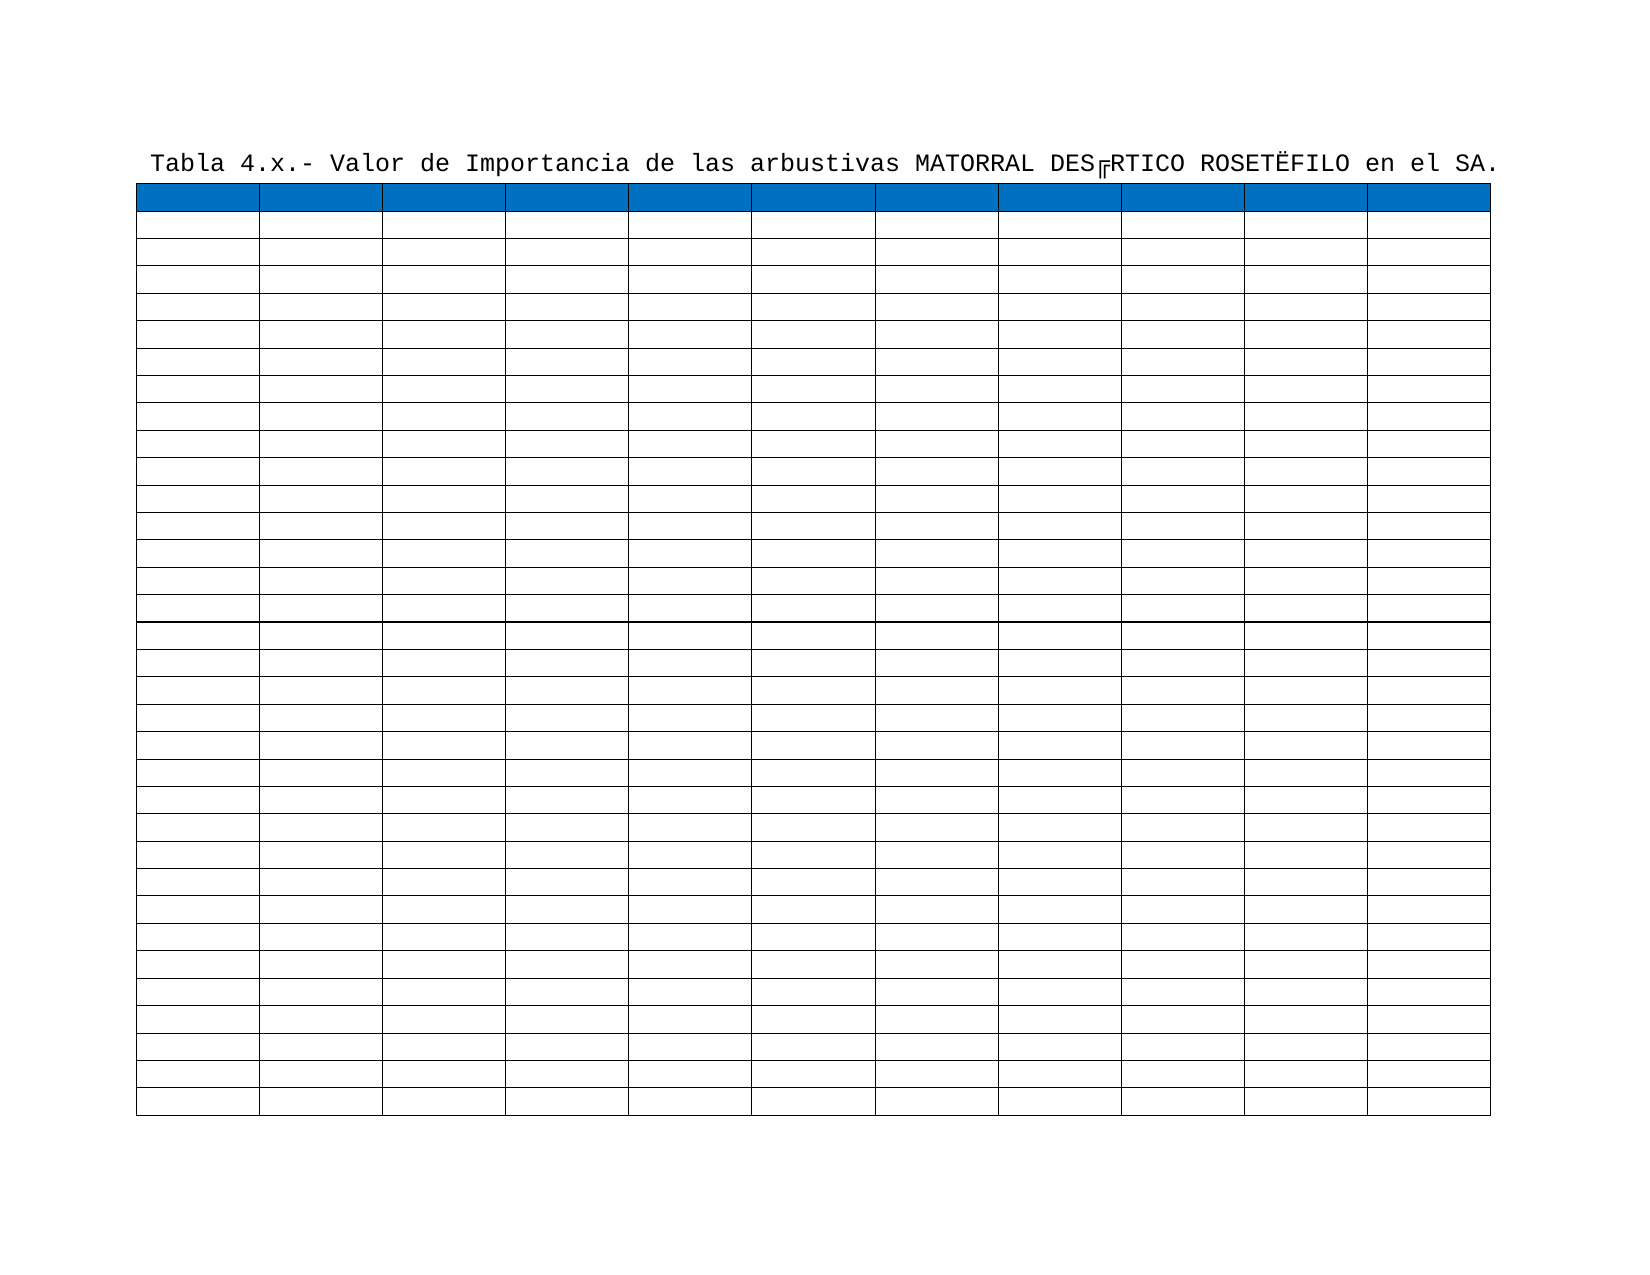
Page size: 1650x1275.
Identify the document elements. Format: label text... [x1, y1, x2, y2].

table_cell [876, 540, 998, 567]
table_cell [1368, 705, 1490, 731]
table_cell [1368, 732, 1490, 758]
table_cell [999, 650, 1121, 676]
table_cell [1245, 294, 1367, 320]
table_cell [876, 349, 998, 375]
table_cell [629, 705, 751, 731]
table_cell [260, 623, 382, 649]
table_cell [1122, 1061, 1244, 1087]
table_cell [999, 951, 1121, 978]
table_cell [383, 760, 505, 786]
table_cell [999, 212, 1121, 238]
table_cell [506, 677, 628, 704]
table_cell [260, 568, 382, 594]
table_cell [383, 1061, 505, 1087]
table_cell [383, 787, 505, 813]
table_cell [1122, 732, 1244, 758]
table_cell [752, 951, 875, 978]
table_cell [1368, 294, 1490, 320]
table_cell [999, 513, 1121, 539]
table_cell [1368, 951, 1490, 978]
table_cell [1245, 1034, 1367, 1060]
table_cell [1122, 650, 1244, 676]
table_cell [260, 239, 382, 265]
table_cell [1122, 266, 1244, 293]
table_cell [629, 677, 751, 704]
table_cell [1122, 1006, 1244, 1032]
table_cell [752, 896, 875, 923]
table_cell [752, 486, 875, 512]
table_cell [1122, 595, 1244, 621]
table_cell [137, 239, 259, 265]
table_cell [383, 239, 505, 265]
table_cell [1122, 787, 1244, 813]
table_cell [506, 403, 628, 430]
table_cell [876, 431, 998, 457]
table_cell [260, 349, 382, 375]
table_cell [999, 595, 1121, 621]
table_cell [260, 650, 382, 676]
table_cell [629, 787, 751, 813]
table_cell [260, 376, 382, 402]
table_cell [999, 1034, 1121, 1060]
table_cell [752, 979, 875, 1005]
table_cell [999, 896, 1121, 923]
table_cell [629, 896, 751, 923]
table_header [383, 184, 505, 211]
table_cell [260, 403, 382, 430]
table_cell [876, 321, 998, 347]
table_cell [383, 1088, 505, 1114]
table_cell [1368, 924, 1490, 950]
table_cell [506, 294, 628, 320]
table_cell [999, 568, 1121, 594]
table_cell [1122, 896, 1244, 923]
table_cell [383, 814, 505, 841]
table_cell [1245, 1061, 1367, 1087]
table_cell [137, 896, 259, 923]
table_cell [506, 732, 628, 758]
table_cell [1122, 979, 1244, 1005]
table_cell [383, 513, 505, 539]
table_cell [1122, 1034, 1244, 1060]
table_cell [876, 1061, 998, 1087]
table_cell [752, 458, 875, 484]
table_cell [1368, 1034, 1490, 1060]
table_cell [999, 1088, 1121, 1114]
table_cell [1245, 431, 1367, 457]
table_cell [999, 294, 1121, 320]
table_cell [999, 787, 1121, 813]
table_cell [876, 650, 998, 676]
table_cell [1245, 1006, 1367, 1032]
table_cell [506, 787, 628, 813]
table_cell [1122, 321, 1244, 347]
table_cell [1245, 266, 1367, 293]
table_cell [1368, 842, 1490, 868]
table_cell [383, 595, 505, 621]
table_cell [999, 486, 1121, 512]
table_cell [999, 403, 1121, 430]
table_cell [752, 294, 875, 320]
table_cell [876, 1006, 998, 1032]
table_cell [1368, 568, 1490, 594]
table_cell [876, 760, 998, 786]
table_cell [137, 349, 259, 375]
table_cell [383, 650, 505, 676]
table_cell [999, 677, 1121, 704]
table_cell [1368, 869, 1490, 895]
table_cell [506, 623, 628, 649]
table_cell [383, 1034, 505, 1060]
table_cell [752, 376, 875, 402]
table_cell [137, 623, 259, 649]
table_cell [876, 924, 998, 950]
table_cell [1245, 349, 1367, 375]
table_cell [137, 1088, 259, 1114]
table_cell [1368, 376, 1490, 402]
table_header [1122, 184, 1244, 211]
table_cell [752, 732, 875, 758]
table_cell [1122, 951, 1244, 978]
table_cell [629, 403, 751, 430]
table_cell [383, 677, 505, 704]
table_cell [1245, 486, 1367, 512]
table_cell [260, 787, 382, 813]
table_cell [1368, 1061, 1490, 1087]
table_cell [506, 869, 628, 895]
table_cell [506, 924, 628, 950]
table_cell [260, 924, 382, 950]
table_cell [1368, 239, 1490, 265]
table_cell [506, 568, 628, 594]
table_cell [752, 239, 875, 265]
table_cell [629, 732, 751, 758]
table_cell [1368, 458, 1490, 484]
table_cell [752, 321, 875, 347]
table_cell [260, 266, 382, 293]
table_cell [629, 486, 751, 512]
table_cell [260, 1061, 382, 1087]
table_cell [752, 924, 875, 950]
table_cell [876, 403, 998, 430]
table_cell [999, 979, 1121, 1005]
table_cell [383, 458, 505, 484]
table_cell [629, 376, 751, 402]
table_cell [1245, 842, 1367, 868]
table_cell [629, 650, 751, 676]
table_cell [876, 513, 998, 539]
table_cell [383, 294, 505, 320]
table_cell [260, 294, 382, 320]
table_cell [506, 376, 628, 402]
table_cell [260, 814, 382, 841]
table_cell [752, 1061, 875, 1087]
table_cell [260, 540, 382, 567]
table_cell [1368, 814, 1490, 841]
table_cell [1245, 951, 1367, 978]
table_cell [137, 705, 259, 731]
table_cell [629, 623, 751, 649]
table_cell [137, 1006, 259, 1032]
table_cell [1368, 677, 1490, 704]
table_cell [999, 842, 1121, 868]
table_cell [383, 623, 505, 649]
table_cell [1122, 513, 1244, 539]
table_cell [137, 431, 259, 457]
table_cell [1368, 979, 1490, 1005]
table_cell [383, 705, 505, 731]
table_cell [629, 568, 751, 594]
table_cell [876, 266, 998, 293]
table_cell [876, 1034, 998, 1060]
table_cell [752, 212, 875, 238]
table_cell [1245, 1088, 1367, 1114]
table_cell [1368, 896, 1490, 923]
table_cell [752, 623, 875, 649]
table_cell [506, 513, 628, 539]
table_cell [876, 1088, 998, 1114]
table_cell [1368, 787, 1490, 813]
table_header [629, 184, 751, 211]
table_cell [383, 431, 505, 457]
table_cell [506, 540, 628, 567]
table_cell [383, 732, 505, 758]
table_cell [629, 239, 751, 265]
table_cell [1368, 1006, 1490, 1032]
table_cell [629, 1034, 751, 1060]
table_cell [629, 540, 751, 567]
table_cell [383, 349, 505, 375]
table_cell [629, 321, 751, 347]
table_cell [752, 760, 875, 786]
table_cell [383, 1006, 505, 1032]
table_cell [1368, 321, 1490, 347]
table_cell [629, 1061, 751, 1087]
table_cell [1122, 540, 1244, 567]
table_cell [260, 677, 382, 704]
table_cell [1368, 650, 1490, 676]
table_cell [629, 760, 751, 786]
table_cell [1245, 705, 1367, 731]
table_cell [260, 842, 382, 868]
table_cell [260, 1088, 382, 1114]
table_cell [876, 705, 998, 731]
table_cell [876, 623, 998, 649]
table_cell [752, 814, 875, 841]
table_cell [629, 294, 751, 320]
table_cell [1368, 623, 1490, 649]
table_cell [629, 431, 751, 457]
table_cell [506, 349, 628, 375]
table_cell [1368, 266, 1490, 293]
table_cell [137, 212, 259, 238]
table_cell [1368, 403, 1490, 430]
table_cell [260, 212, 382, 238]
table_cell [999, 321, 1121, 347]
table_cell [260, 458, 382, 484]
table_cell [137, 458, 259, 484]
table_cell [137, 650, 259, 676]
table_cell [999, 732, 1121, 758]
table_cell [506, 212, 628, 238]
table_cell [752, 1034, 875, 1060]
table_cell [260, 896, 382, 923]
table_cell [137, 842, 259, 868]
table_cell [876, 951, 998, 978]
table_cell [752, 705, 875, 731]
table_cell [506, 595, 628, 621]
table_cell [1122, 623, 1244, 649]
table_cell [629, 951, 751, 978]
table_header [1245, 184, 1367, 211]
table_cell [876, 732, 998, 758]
text Tabla 4.x.- Valor de Importancia de las arbustivas MATORRAL DES╔RTICO ROSETËFILO en el SA. [148, 118, 1502, 179]
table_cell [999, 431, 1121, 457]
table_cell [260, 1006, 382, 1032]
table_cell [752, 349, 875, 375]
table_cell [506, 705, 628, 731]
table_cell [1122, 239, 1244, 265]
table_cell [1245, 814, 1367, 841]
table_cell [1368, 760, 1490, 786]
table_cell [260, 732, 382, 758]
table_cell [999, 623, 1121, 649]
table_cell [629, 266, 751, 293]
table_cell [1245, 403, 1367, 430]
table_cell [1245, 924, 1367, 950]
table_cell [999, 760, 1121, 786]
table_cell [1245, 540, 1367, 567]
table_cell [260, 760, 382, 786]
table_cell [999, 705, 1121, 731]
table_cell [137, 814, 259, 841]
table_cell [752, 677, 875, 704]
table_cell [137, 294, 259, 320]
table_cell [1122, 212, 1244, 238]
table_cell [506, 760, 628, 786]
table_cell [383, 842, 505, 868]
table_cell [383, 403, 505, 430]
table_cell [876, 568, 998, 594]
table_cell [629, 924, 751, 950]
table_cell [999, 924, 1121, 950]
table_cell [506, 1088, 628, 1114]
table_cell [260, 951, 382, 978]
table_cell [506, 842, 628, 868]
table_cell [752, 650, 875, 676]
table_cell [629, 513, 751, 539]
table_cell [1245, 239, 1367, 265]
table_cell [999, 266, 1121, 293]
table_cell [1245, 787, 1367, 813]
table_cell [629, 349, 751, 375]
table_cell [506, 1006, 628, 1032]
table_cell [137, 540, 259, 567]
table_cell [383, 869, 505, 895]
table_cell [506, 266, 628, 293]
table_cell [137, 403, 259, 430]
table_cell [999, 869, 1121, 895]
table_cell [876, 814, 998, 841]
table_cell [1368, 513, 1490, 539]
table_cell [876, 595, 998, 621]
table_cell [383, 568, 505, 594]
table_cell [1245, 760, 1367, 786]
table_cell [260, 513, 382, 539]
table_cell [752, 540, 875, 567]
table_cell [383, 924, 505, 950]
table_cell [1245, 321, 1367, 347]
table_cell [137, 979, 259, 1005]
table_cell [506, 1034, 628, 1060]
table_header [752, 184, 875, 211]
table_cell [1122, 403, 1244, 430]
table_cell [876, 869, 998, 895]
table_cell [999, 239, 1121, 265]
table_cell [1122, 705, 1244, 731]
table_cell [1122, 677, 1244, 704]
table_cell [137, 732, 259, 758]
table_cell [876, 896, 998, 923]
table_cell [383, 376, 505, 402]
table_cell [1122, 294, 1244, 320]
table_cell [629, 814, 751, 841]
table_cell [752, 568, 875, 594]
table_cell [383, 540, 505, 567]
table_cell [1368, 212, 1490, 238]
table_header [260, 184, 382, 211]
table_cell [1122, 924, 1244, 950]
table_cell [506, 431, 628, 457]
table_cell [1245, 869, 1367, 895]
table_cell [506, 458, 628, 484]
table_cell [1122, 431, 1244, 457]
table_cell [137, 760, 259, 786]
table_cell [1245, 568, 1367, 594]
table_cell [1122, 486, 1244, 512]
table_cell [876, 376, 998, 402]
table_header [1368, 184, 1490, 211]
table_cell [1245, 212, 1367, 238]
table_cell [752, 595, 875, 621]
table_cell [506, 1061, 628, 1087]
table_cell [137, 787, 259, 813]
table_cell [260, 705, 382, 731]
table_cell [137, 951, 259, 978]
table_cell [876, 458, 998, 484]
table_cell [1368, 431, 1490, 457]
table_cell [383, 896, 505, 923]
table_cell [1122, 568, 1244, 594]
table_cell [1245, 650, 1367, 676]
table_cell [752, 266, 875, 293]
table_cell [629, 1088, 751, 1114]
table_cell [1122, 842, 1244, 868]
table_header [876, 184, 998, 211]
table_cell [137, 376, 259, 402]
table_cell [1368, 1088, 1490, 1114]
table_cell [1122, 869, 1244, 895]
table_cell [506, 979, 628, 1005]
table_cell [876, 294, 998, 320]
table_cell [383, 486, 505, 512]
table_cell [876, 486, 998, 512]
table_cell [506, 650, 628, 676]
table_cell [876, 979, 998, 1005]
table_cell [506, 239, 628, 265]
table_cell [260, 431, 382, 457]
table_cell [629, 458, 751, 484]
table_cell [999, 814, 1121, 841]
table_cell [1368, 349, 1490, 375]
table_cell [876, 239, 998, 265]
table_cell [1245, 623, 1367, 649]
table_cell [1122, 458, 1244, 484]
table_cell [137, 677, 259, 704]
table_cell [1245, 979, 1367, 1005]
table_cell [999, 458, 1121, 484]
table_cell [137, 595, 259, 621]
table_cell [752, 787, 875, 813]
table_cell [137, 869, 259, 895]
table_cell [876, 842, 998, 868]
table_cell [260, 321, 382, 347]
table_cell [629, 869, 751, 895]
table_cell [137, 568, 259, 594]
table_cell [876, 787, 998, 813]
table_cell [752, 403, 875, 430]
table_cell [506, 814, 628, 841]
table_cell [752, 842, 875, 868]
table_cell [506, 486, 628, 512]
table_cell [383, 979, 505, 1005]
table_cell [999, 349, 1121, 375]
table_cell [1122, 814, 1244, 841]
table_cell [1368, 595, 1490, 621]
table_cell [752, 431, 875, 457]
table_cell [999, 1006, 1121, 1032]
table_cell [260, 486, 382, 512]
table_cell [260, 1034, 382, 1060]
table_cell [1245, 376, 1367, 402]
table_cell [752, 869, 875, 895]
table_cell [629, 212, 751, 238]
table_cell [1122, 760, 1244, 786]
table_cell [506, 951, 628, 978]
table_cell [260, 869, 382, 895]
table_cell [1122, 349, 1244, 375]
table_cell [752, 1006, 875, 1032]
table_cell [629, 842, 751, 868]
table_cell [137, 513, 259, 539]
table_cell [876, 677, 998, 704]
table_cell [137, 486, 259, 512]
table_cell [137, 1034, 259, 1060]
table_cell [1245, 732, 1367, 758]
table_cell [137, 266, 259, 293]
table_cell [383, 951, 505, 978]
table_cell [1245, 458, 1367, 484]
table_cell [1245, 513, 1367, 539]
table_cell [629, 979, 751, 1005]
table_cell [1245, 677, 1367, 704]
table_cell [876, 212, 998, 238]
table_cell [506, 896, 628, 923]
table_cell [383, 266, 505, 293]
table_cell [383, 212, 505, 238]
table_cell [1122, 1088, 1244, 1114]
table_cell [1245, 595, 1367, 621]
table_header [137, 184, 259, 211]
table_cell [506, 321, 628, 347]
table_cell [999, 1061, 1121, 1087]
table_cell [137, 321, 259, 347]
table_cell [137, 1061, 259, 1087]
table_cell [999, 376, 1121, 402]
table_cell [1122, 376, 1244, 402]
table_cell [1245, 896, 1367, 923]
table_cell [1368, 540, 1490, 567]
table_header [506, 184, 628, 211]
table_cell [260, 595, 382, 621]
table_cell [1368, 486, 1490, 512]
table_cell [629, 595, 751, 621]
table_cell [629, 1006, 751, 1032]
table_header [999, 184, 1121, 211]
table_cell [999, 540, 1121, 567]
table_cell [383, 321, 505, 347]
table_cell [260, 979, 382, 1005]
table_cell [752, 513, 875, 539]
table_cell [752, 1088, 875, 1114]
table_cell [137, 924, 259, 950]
